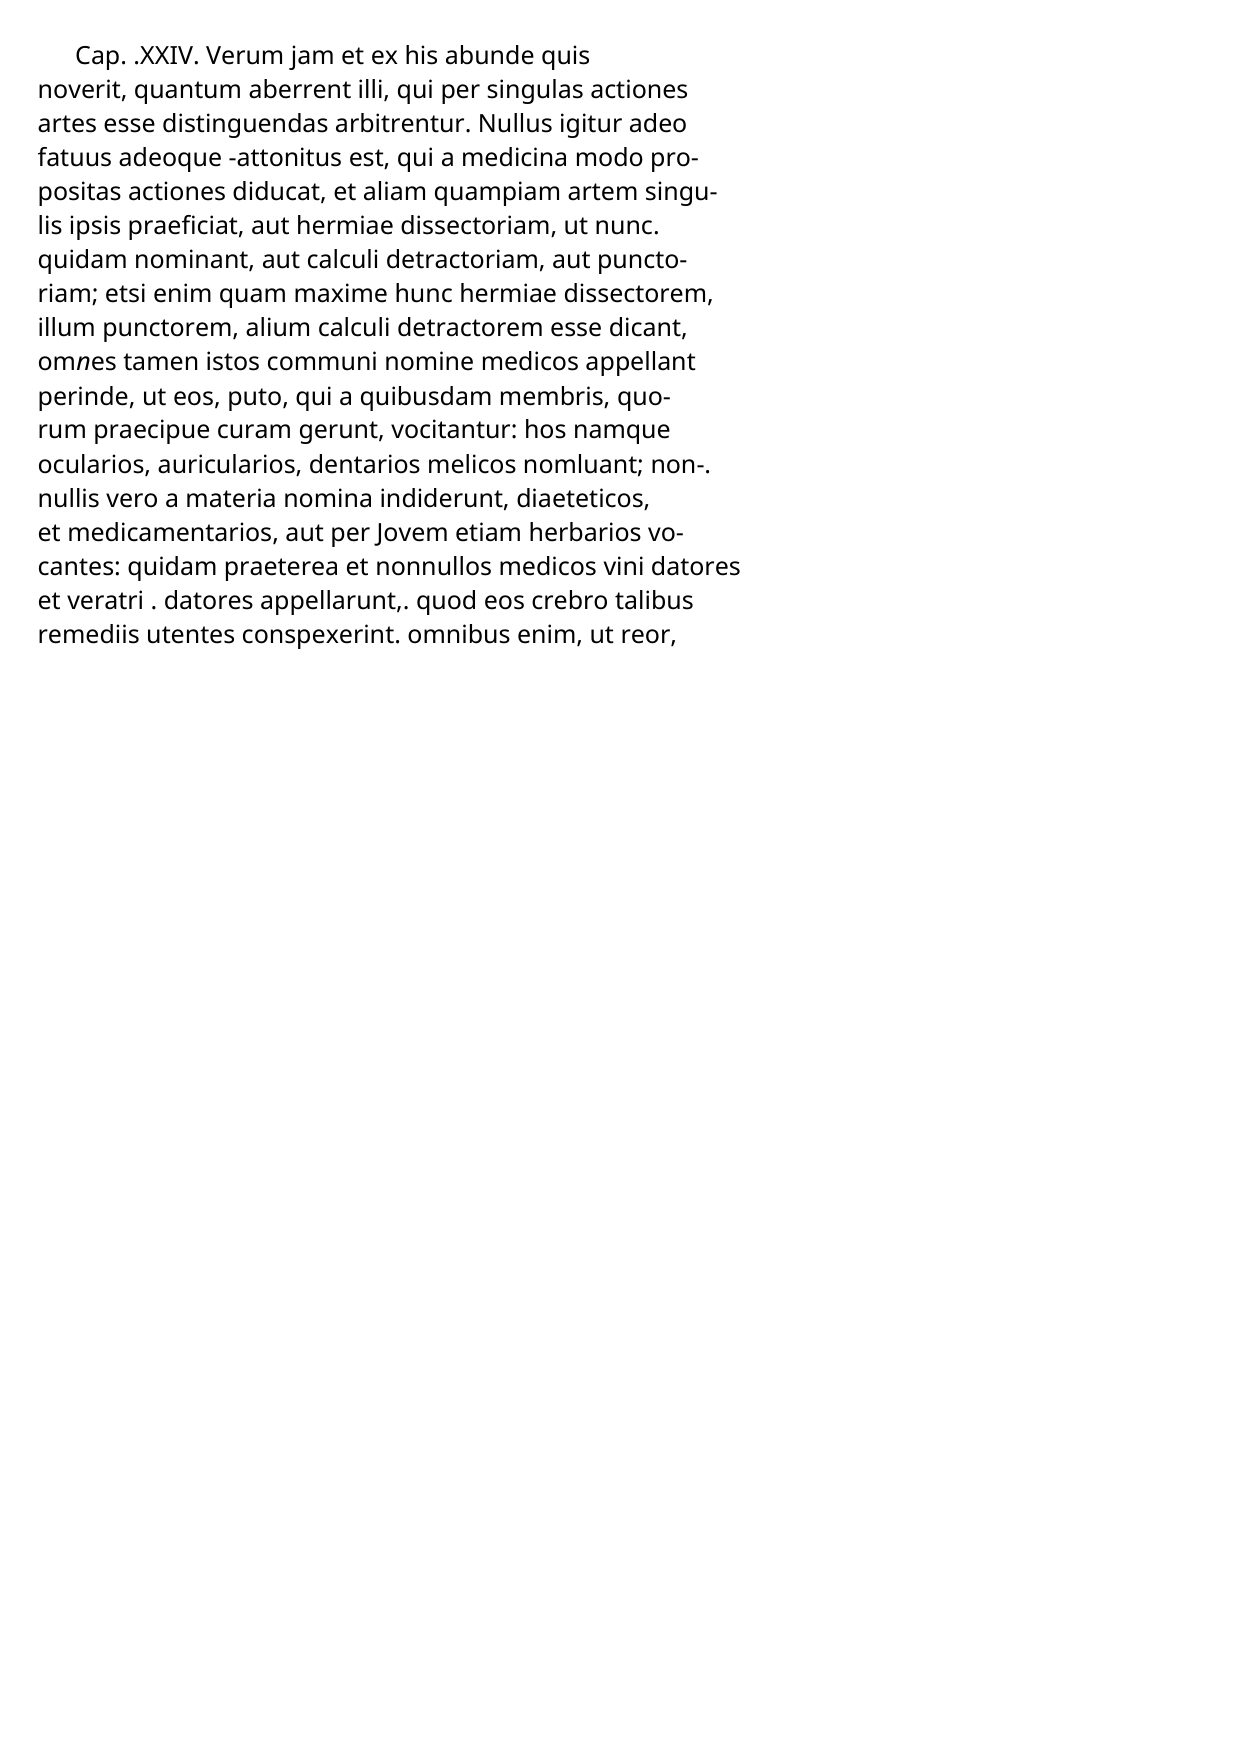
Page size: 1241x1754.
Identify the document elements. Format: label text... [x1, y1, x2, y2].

text Cap. .XXIV. Verum jam et ex his abunde quis noverit, quantum aberrent illi, qui per singulas actiones artes esse distinguendas arbitrentur. Nullus igitur adeo fatuus adeoque -attonitus est, qui a medicina modo pro- positas actiones diducat, et aliam quampiam artem singu- lis ipsis praeficiat, aut hermiae dissectoriam, ut nunc. quidam nominant, aut calculi detractoriam, aut puncto- riam; etsi enim quam maxime hunc hermiae dissectorem, illum punctorem, alium calculi detractorem esse dicant, omnes tamen istos communi nomine medicos appellant perinde, ut eos, puto, qui a quibusdam membris, quo- rum praecipue curam gerunt, vocitantur: hos namque ocularios, auricularios, dentarios melicos nomluant; non-. nullis vero a materia nomina indiderunt, diaeteticos, et medicamentarios, aut per Jovem etiam herbarios vo- cantes: quidam praeterea et nonnullos medicos vini datores et veratri . datores appellarunt,. quod eos crebro talibus remediis utentes conspexerint. omnibus enim, ut reor, [37, 37, 1203, 651]
